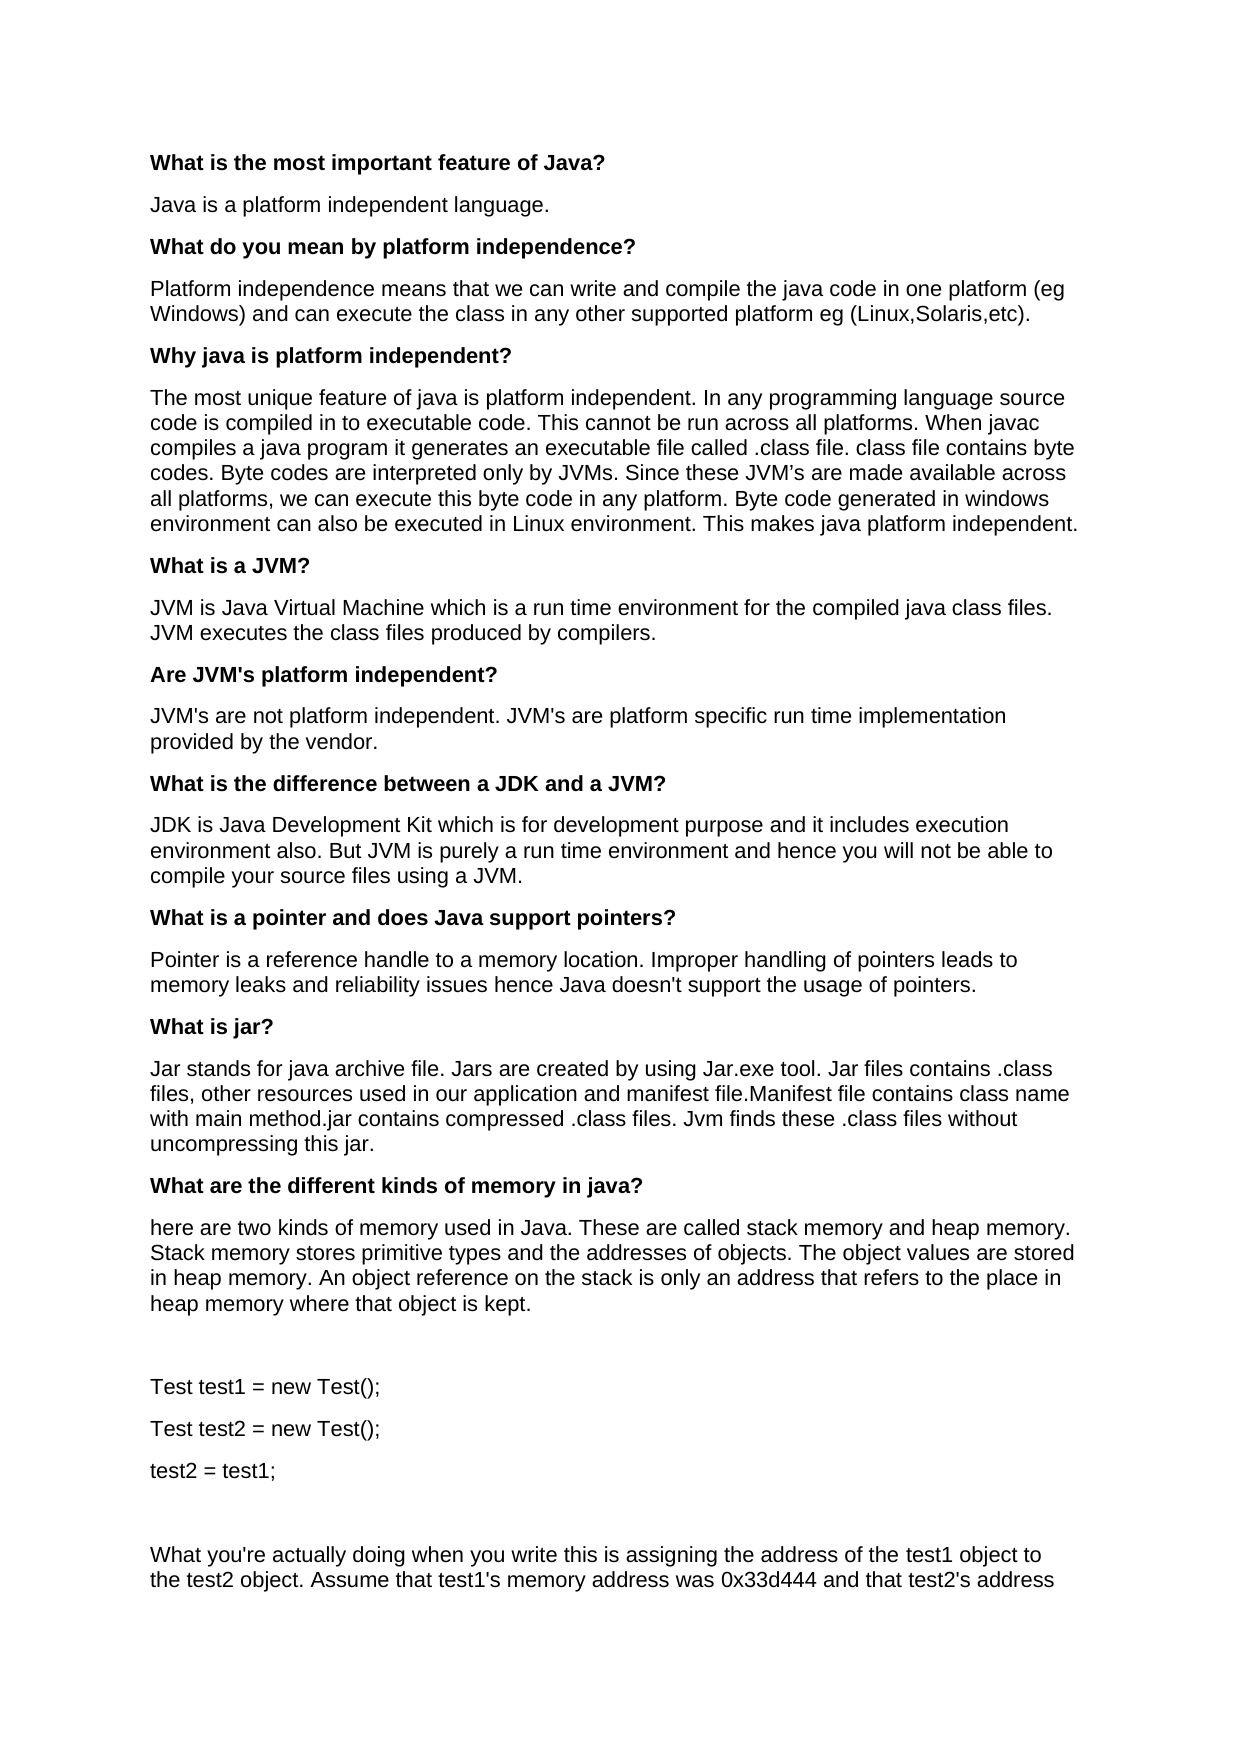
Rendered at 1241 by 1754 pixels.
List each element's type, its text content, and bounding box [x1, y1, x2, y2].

text What are the different kinds of memory in java? [150, 1173, 1090, 1198]
text JDK is Java Development Kit which is for development purpose and it includes execution environment also. But JVM is purely a run time environment and hence you will not be able to compile your source files using a JVM. [150, 812, 1090, 888]
text Platform independence means that we can write and compile the java code in one platform (eg Windows) and can execute the class in any other supported platform eg (Linux,Solaris,etc). [150, 276, 1090, 326]
text Test test1 = new Test(); [150, 1374, 1090, 1399]
text What do you mean by platform independence? [150, 234, 1090, 259]
text Pointer is a reference handle to a memory location. Improper handling of pointers leads to memory leaks and reliability issues hence Java doesn't support the usage of pointers. [150, 946, 1090, 997]
text What is the most important feature of Java? [150, 150, 1090, 175]
text JVM is Java Virtual Machine which is a run time environment for the compiled java class files. JVM executes the class files produced by compilers. [150, 594, 1090, 645]
text Jar stands for java archive file. Jars are created by using Jar.exe tool. Jar files contains .class files, other resources used in our application and manifest file.Manifest file contains class name with main method.jar contains compressed .class files. Jvm finds these .class files without uncompressing this jar. [150, 1055, 1090, 1156]
text What is the difference between a JDK and a JVM? [150, 770, 1090, 796]
text Why java is platform independent? [150, 343, 1090, 368]
text test2 = test1; [150, 1458, 1090, 1483]
text Java is a platform independent language. [150, 192, 1090, 217]
text What is a JVM? [150, 552, 1090, 578]
text The most unique feature of java is platform independent. In any programming language source code is compiled in to executable code. This cannot be run across all platforms. When javac compiles a java program it generates an executable file called .class file. class file contains byte codes. Byte codes are interpreted only by JVMs. Since these JVM’s are made available across all platforms, we can execute this byte code in any platform. Byte code generated in windows environment can also be executed in Linux environment. This makes java platform independent. [150, 384, 1090, 536]
text here are two kinds of memory used in Java. These are called stack memory and heap memory. Stack memory stores primitive types and the addresses of objects. The object values are stored in heap memory. An object reference on the stack is only an address that refers to the place in heap memory where that object is kept. [150, 1215, 1090, 1316]
text What is jar? [150, 1013, 1090, 1039]
text What is a pointer and does Java support pointers? [150, 904, 1090, 930]
text Are JVM's platform independent? [150, 661, 1090, 687]
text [150, 1542, 1090, 1592]
text Test test2 = new Test(); [150, 1416, 1090, 1441]
text JVM's are not platform independent. JVM's are platform specific run time implementation provided by the vendor. [150, 703, 1090, 754]
